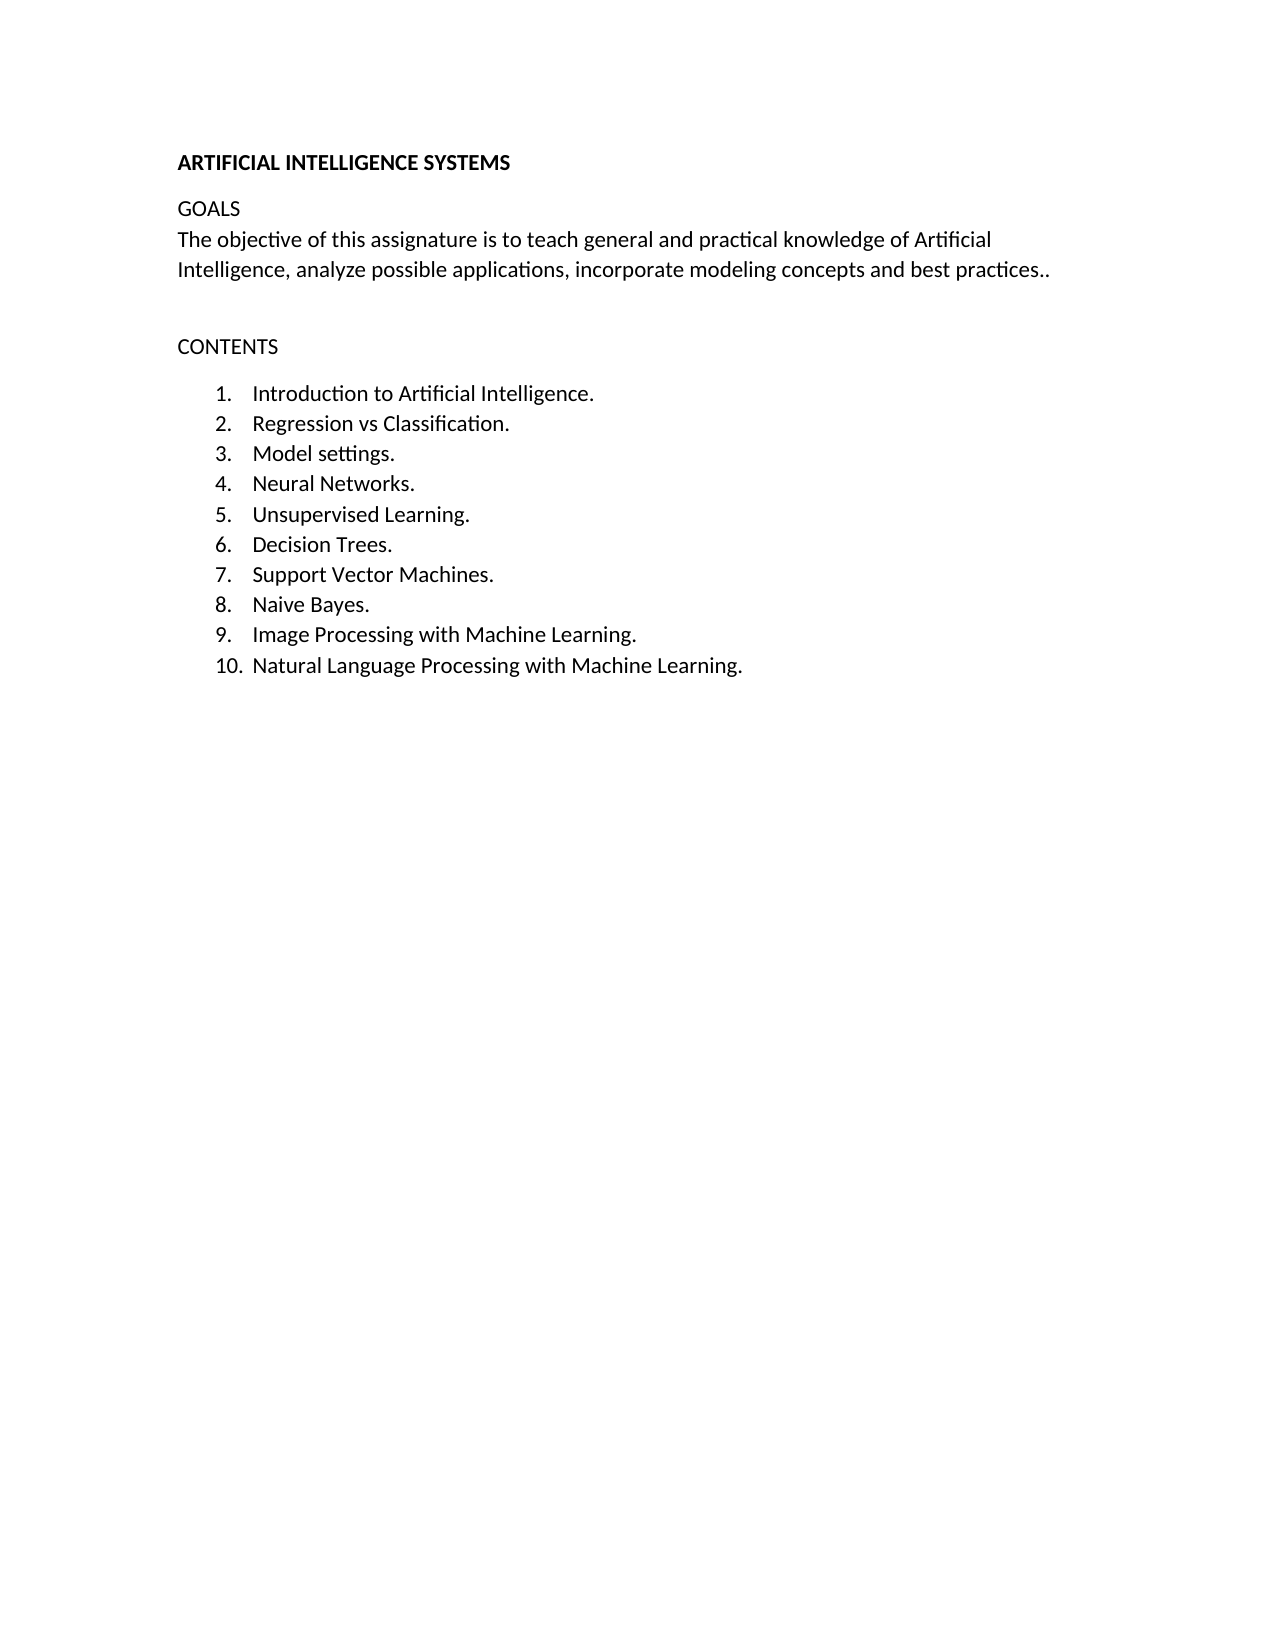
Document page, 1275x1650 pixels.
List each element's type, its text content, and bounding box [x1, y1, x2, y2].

list Model settings. [215, 439, 1098, 467]
list Image Processing with Machine Learning. [215, 621, 1098, 648]
list Regression vs Classification. [215, 409, 1098, 437]
list Naive Bayes. [215, 590, 1098, 618]
text CONTENTS [177, 302, 1098, 360]
text GOALS The objective of this assignature is to teach general and practical knowledge of Artificial Intelligence, analyze possible applications, incorporate modeling concepts and best practices.. [177, 194, 1098, 283]
list Natural Language Processing with Machine Learning. [215, 651, 1098, 679]
list Support Vector Machines. [215, 560, 1098, 588]
list Decision Trees. [215, 530, 1098, 558]
list Unsupervised Learning. [215, 500, 1098, 528]
list Introduction to Artificial Intelligence. [215, 379, 1098, 407]
text ARTIFICIAL INTELLIGENCE SYSTEMS [177, 148, 1098, 176]
list Neural Networks. [215, 469, 1098, 497]
